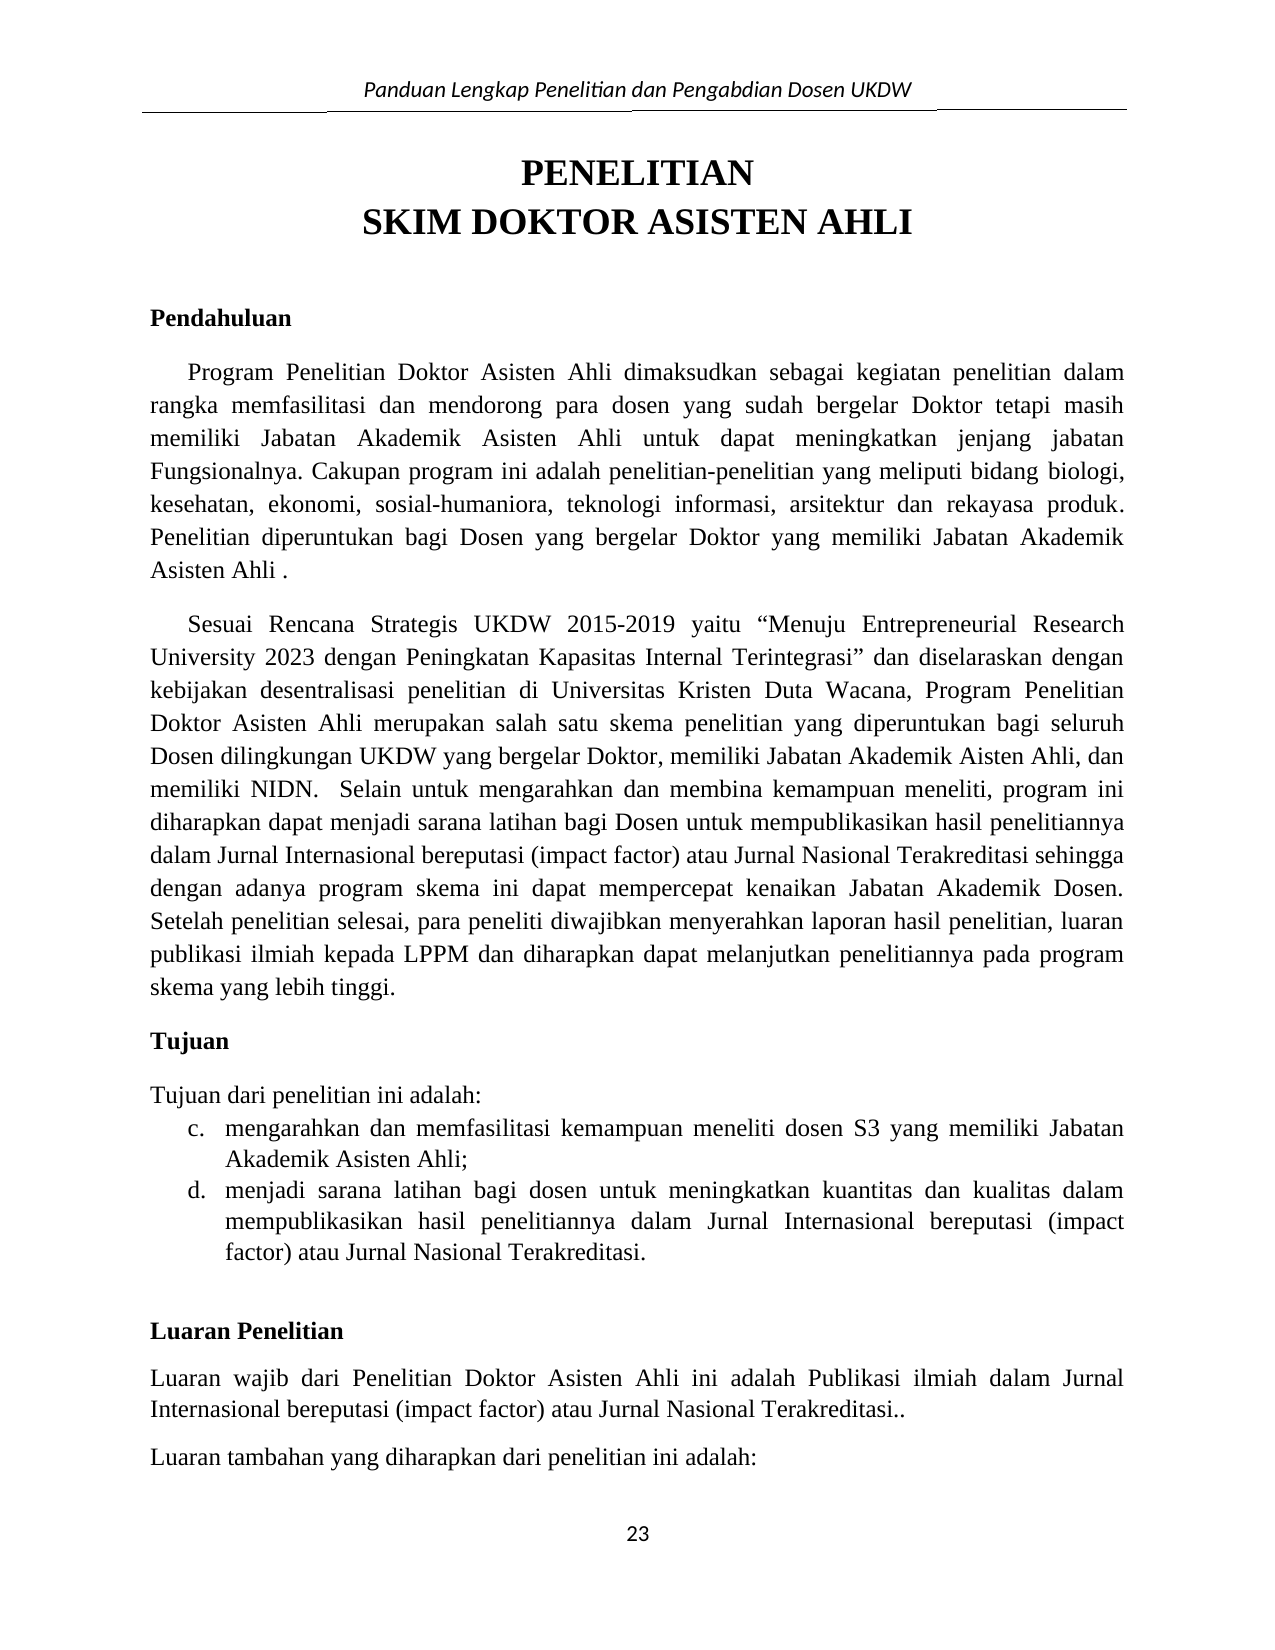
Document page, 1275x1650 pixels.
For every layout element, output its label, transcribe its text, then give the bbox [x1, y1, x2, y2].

text Tujuan [150, 1026, 1125, 1055]
text Tujuan dari penelitian ini adalah: [150, 1080, 1125, 1108]
text Luaran wajib dari Penelitian Doktor Asisten Ahli ini adalah Publikasi ilmiah dalam Jurnal Internasional bereputasi (impact factor) atau Jurnal Nasional Terakreditasi.. [150, 1363, 1125, 1423]
text Luaran Penelitian [150, 1316, 1125, 1344]
text Program Penelitian Doktor Asisten Ahli dimaksudkan sebagai kegiatan penelitian dalam rangka memfasilitasi dan mendorong para dosen yang sudah bergelar Doktor tetapi masih memiliki Jabatan Akademik Asisten Ahli untuk dapat meningkatkan jenjang jabatan Fungsionalnya. Cakupan program ini adalah penelitian-penelitian yang meliputi bidang biologi, kesehatan, ekonomi, sosial-humaniora, teknologi informasi, arsitektur dan rekayasa produk. Penelitian diperuntukan bagi Dosen yang bergelar Doktor yang memiliki Jabatan Akademik Asisten Ahli . [150, 357, 1125, 584]
text SKIM DOKTOR ASISTEN AHLI [150, 199, 1125, 243]
text Luaran tambahan yang diharapkan dari penelitian ini adalah: [150, 1442, 1125, 1471]
text PENELITIAN [150, 150, 1125, 193]
text Pendahuluan [150, 303, 1125, 332]
list menjadi sarana latihan bagi dosen untuk meningkatkan kuantitas dan kualitas dalam mempublikasikan hasil penelitiannya dalam Jurnal Internasional bereputasi (impact factor) atau Jurnal Nasional Terakreditasi. [187, 1175, 1125, 1266]
list mengarahkan dan memfasilitasi kemampuan meneliti dosen S3 yang memiliki Jabatan Akademik Asisten Ahli; [187, 1113, 1125, 1173]
text Sesuai Rencana Strategis UKDW 2015-2019 yaitu “Menuju Entrepreneurial Research University 2023 dengan Peningkatan Kapasitas Internal Terintegrasi” dan diselaraskan dengan kebijakan desentralisasi penelitian di Universitas Kristen Duta Wacana, Program Penelitian Doktor Asisten Ahli merupakan salah satu skema penelitian yang diperuntukan bagi seluruh Dosen dilingkungan UKDW yang bergelar Doktor, memiliki Jabatan Akademik Aisten Ahli, dan memiliki NIDN. Selain untuk mengarahkan dan membina kemampuan meneliti, program ini diharapkan dapat menjadi sarana latihan bagi Dosen untuk mempublikasikan hasil penelitiannya dalam Jurnal Internasional bereputasi (impact factor) atau Jurnal Nasional Terakreditasi sehingga dengan adanya program skema ini dapat mempercepat kenaikan Jabatan Akademik Dosen. Setelah penelitian selesai, para peneliti diwajibkan menyerahkan laporan hasil penelitian, luaran publikasi ilmiah kepada LPPM dan diharapkan dapat melanjutkan penelitiannya pada program skema yang lebih tinggi. [150, 609, 1125, 1001]
